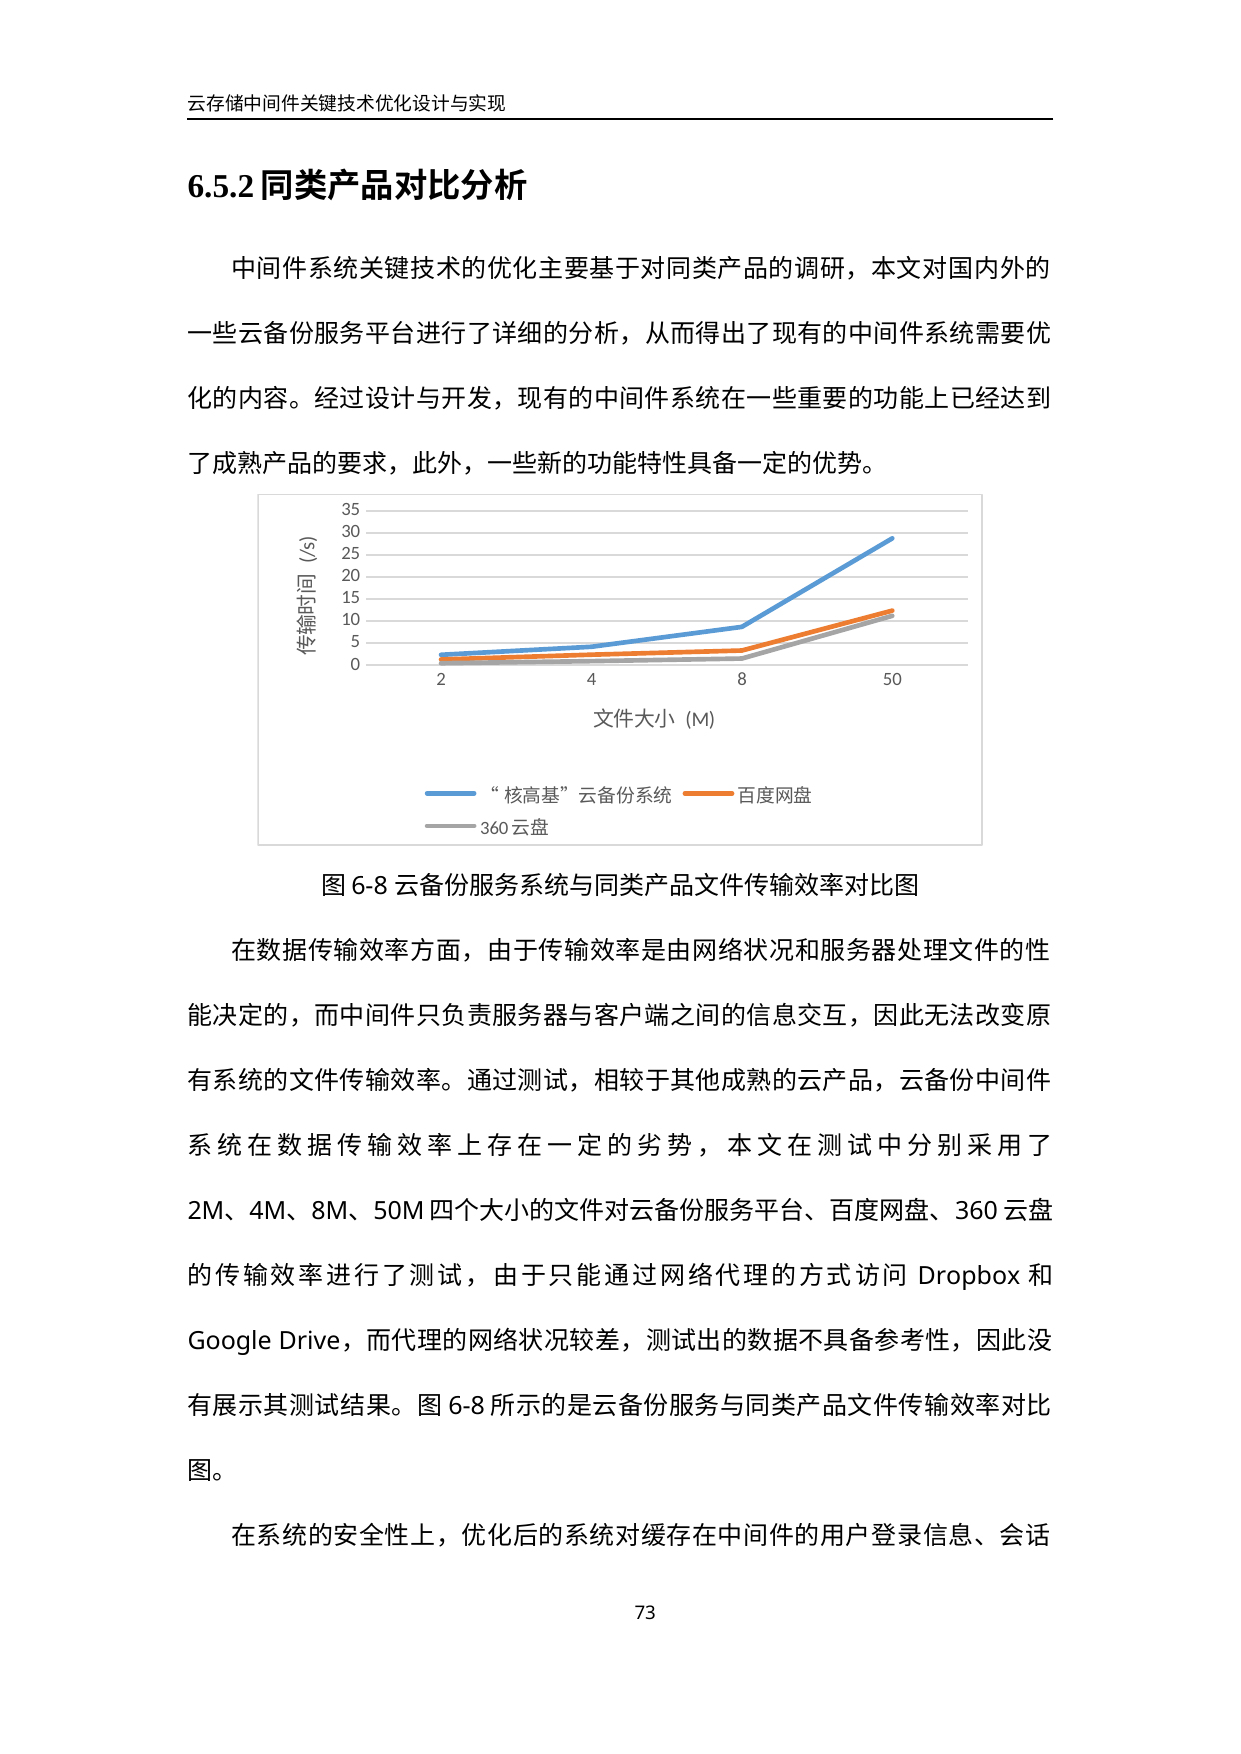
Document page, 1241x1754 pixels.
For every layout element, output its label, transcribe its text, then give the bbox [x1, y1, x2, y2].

subtitle 6.5.同类产品对比分析 [187, 150, 1053, 215]
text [187, 1501, 1053, 1566]
text 在数据传输效率方面，由于传输效率是由网络状况和服务器处理文件的性能决定的，而中间件只负责服务器与客户端之间的信息交互，因此无法改变原有系统的文件传输效率。通过测试，相较于其他成熟的云产品，云备份中间件系统在数据传输效率上存在一定的劣势，本文在测试中分别采用了2M、4M、8M、50M四个大小的文件对云备份服务平台、百度网盘、360云盘的传输效率进行了测试，由于只能通过网络代理的方式访问Dropbox和Google Drive，而代理的网络状况较差，测试出的数据不具备参考性，因此没有展示其测试结果。图6-8所示的是云备份服务与同类产品文件传输效率对比图。 [187, 916, 1053, 1501]
text 图6-8 云备份服务系统与同类产品文件传输效率对比图 [187, 851, 1053, 916]
text 中间件系统关键技术的优化主要基于对同类产品的调研，本文对国内外的一些云备份服务平台进行了详细的分析，从而得出了现有的中间件系统需要优化的内容。经过设计与开发，现有的中间件系统在一些重要的功能上已经达到了成熟产品的要求，此外，一些新的功能特性具备一定的优势。 [187, 234, 1053, 494]
